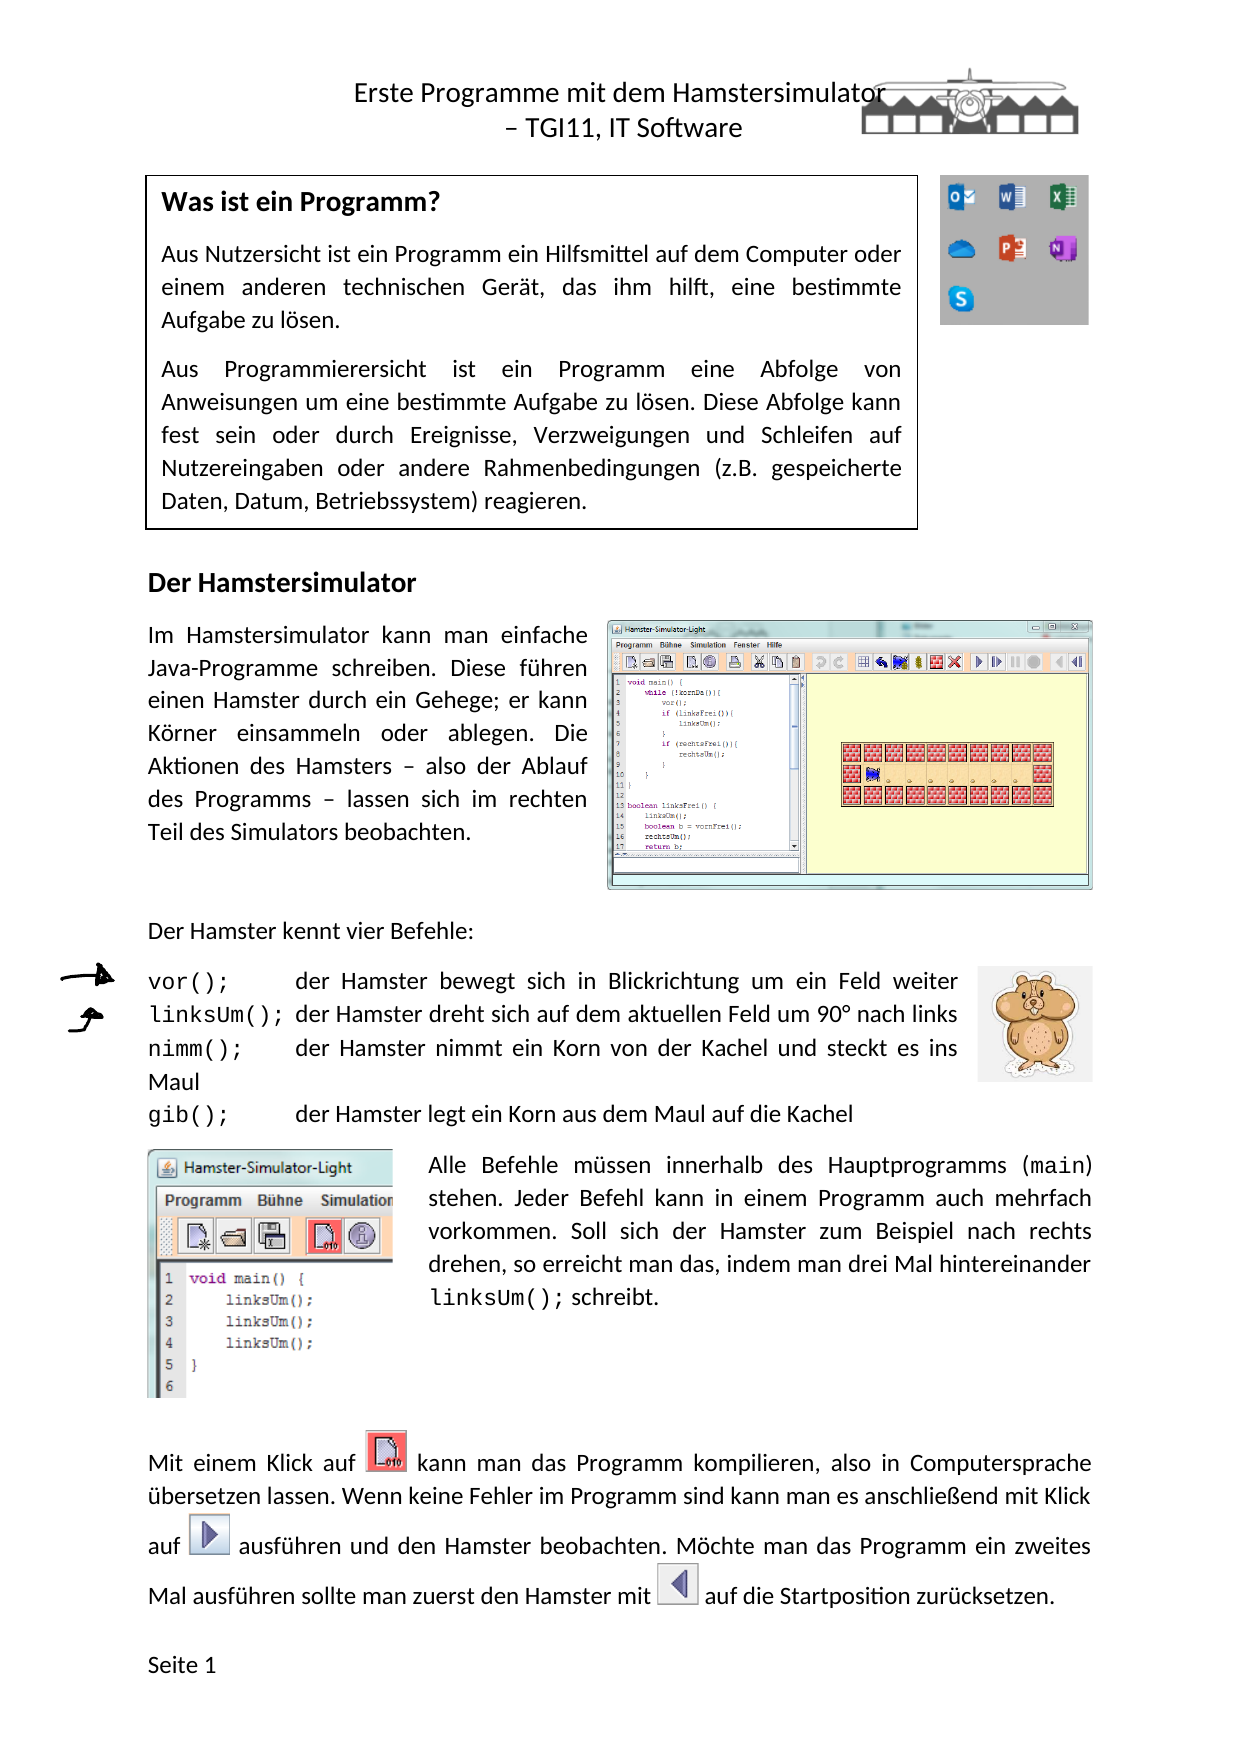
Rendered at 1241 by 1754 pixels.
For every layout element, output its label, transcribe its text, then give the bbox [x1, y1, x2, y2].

text vor(); der Hamster bewegt sich in Blickrichtung um ein Feld weiter linksUm(); der Hamster dreht sich auf dem aktuellen Feld um 90° nach links nimm(); der Hamster nimmt ein Korn von der Kachel und steckt es ins Maul gib(); der Hamster legt ein Korn aus dem Maul auf die Kachel [148, 965, 1093, 1130]
text Der Hamstersimulator [148, 564, 1093, 599]
picture [607, 620, 1093, 890]
text Mit einem Klick auf kann man das Programm kompilieren, also in Computersprache übersetzen lassen. Wenn keine Fehler im Programm sind kann man es anschließend mit Klick auf ausführen und den Hamster beobachten. Möchte man das Programm ein zweites Mal ausführen sollte man zuerst den Hamster mit auf die Startposition zurücksetzen. [148, 1431, 1093, 1611]
picture [657, 1563, 699, 1605]
picture [940, 175, 1089, 325]
picture [147, 1149, 393, 1398]
picture [977, 966, 1093, 1082]
picture [365, 1430, 407, 1472]
text Alle Befehle müssen innerhalb des Hauptprogramms (main) stehen. Jeder Befehl kann in einem Programm auch mehrfach vorkommen. Soll sich der Hamster zum Beispiel nach rechts drehen, so erreicht man das, indem man drei Mal hintereinander linksUm(); schreibt. [393, 1149, 1093, 1312]
picture [188, 1513, 230, 1555]
text Der Hamster kennt vier Befehle: [148, 916, 1093, 946]
picture [853, 59, 1093, 148]
